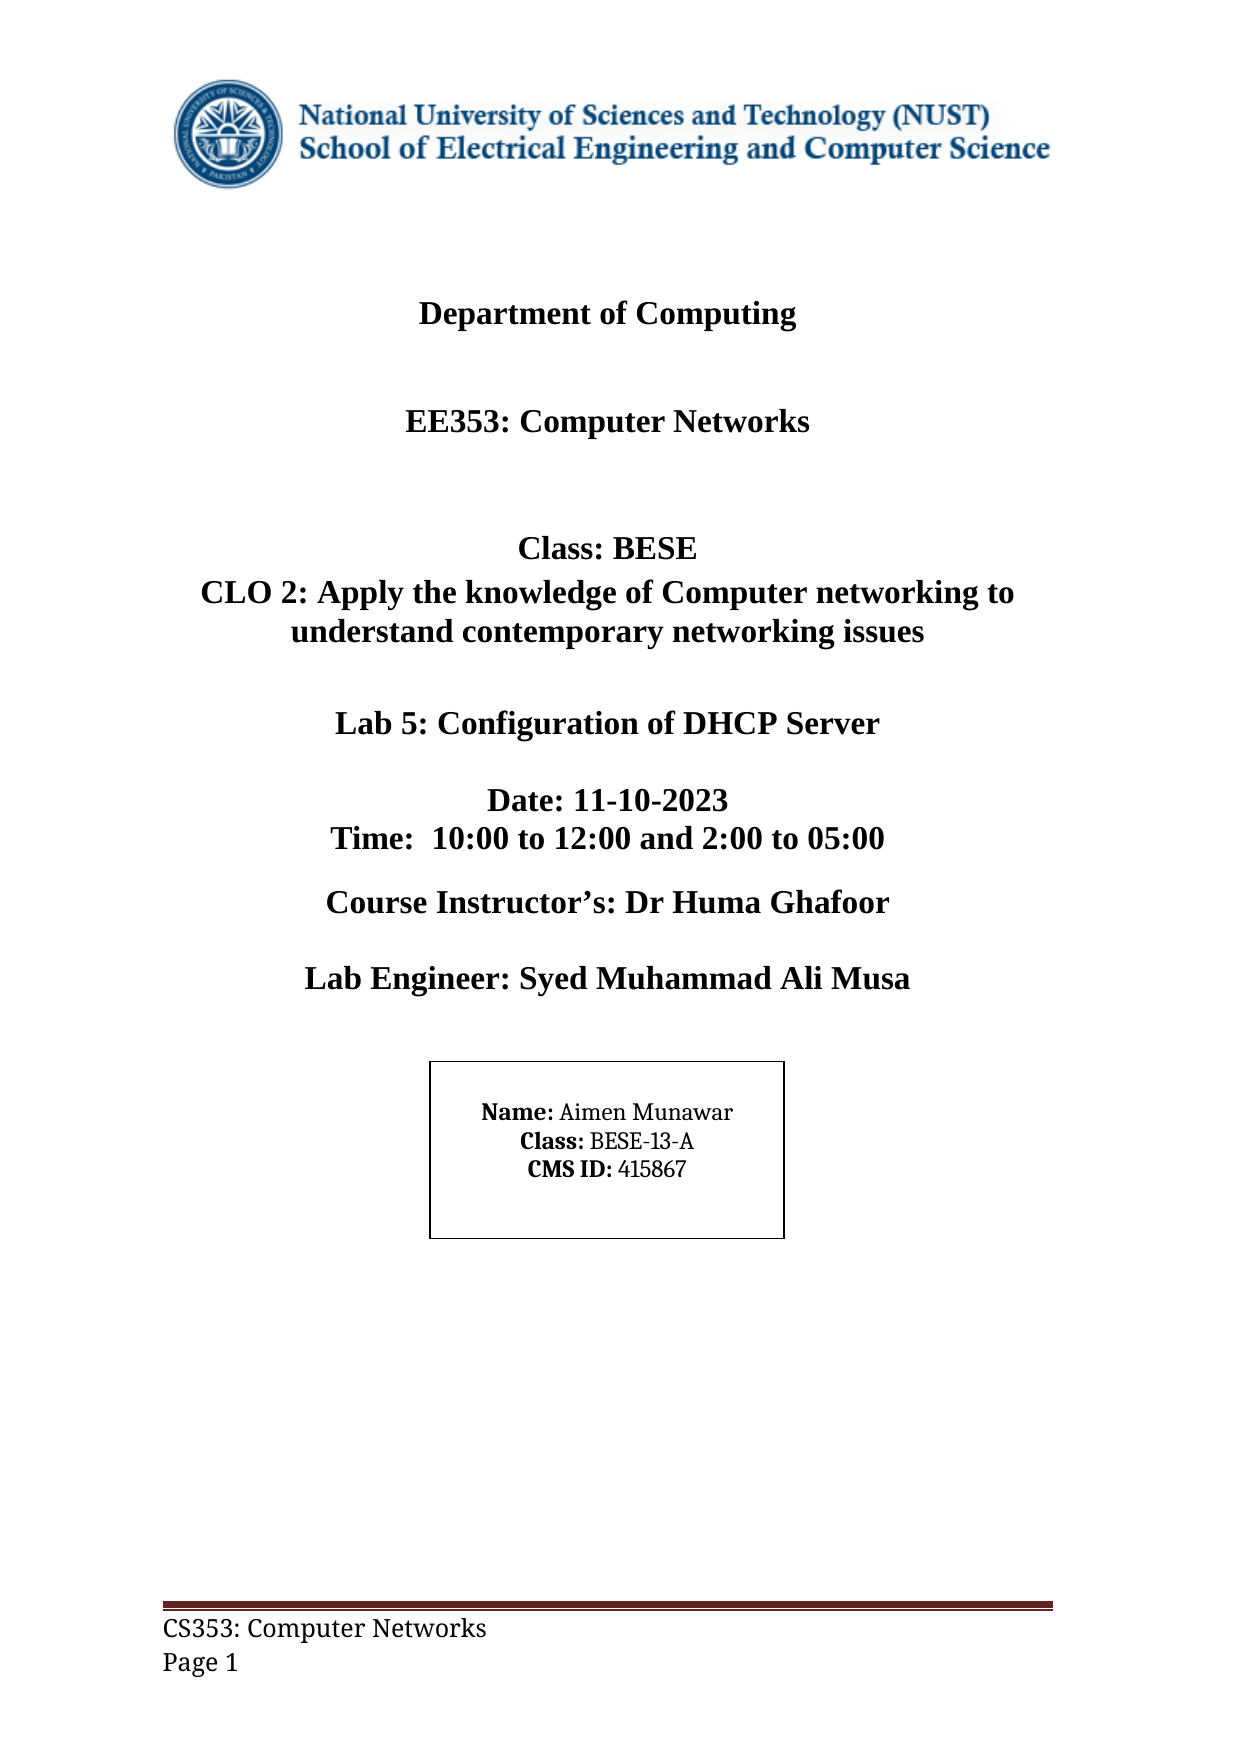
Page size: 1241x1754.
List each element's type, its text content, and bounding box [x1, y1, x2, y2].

subtitle Time: 10:00 to 12:00 and 2:00 to 05:00 [162, 818, 1053, 856]
text Course Instructor’s: Dr Huma Ghafoor [162, 882, 1053, 920]
text Lab 5: Configuration of DHCP Server [162, 703, 1053, 741]
subtitle Department of Computing [162, 293, 1053, 331]
picture [162, 75, 1063, 199]
text Date: 11-10-2023 [162, 780, 1053, 818]
text Lab Engineer: Syed Muhammad Ali Musa [162, 958, 1053, 997]
subtitle EE353: Computer Networks [162, 401, 1053, 439]
subtitle Class: BESE [162, 528, 1053, 566]
text CLO 2: Apply the knowledge of Computer networking to understand contemporary networking issues [162, 573, 1053, 649]
